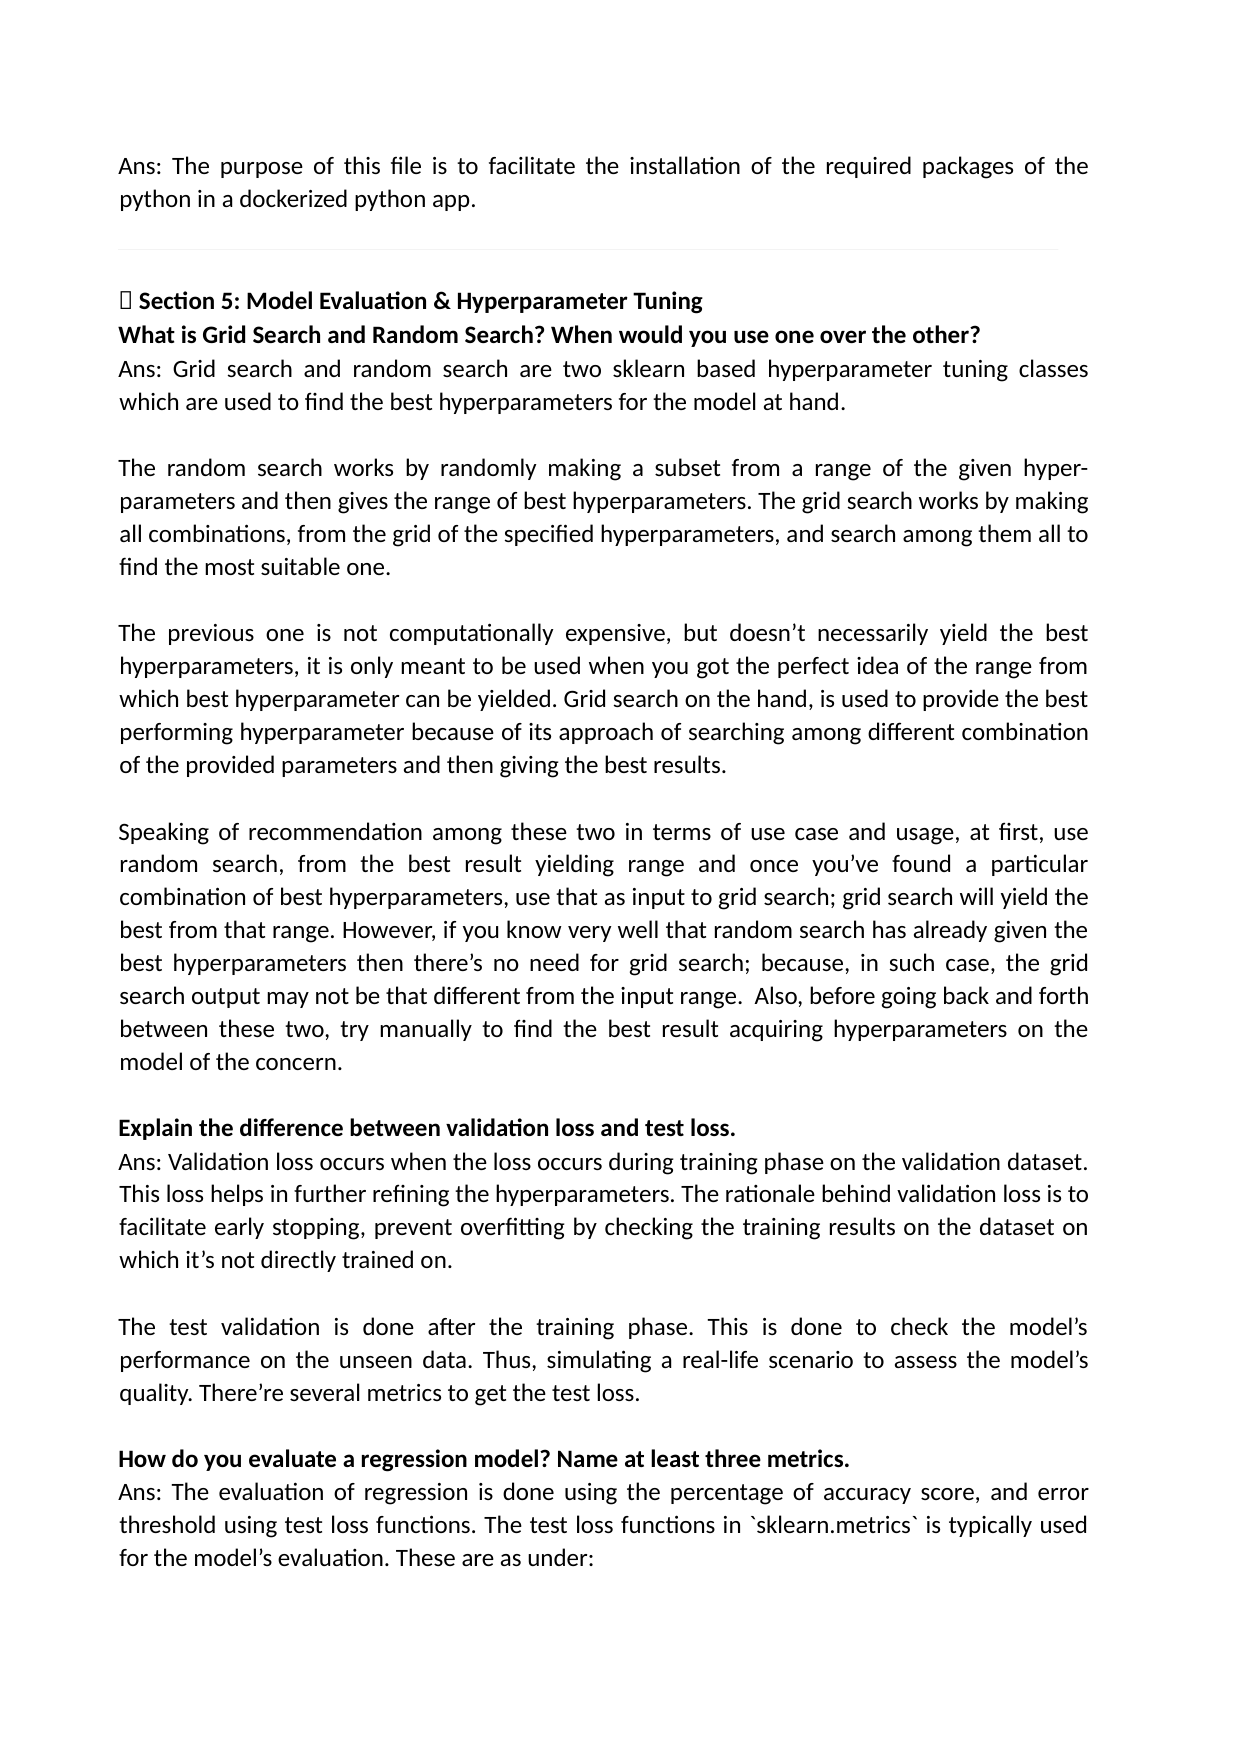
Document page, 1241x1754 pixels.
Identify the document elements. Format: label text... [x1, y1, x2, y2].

text Explain the difference between validation loss and test loss. [118, 1112, 1090, 1143]
text Ans: The evaluation of regression is done using the percentage of accuracy score, and error threshold using test loss functions. The test loss functions in `sklearn.metrics` is typically used for the model’s evaluation. These are as under: [118, 1476, 1090, 1573]
text The previous one is not computationally expensive, but doesn’t necessarily yield the best hyperparameters, it is only meant to be used when you got the perfect idea of the range from which best hyperparameter can be yielded. Grid search on the hand, is used to provide the best performing hyperparameter because of its approach of searching among different combination of the provided parameters and then giving the best results. [118, 617, 1090, 780]
text Ans: Validation loss occurs when the loss occurs during training phase on the validation dataset. This loss helps in further refining the hyperparameters. The rationale behind validation loss is to facilitate early stopping, prevent overfitting by checking the training results on the dataset on which it’s not directly trained on. [118, 1146, 1090, 1275]
text Ans: Grid search and random search are two sklearn based hyperparameter tuning classes which are used to find the best hyperparameters for the model at hand. [118, 353, 1090, 416]
text The random search works by randomly making a subset from a range of the given hyper-parameters and then gives the range of best hyperparameters. The grid search works by making all combinations, from the grid of the specified hyperparameters, and search among them all to find the most suitable one. [118, 452, 1090, 582]
text 🤖 Section 5: Model Evaluation & Hyperparameter Tuning [118, 283, 1090, 317]
text The test validation is done after the training phase. This is done to check the model’s performance on the unseen data. Thus, simulating a real-life scenario to assess the model’s quality. There’re several metrics to get the test loss. [118, 1311, 1090, 1407]
text Ans: The purpose of this file is to facilitate the installation of the required packages of the python in a dockerized python app. [118, 150, 1090, 213]
text Speaking of recommendation among these two in terms of use case and usage, at first, use random search, from the best result yielding range and once you’ve found a particular combination of best hyperparameters, use that as input to grid search; grid search will yield the best from that range. However, if you know very well that random search has already given the best hyperparameters then there’s no need for grid search; because, in such case, the grid search output may not be that different from the input range. Also, before going back and forth between these two, try manually to find the best result acquiring hyperparameters on the model of the concern. [118, 816, 1090, 1077]
text What is Grid Search and Random Search? When would you use one over the other? [118, 320, 1090, 350]
text How do you evaluate a regression model? Name at least three metrics. [118, 1443, 1090, 1474]
